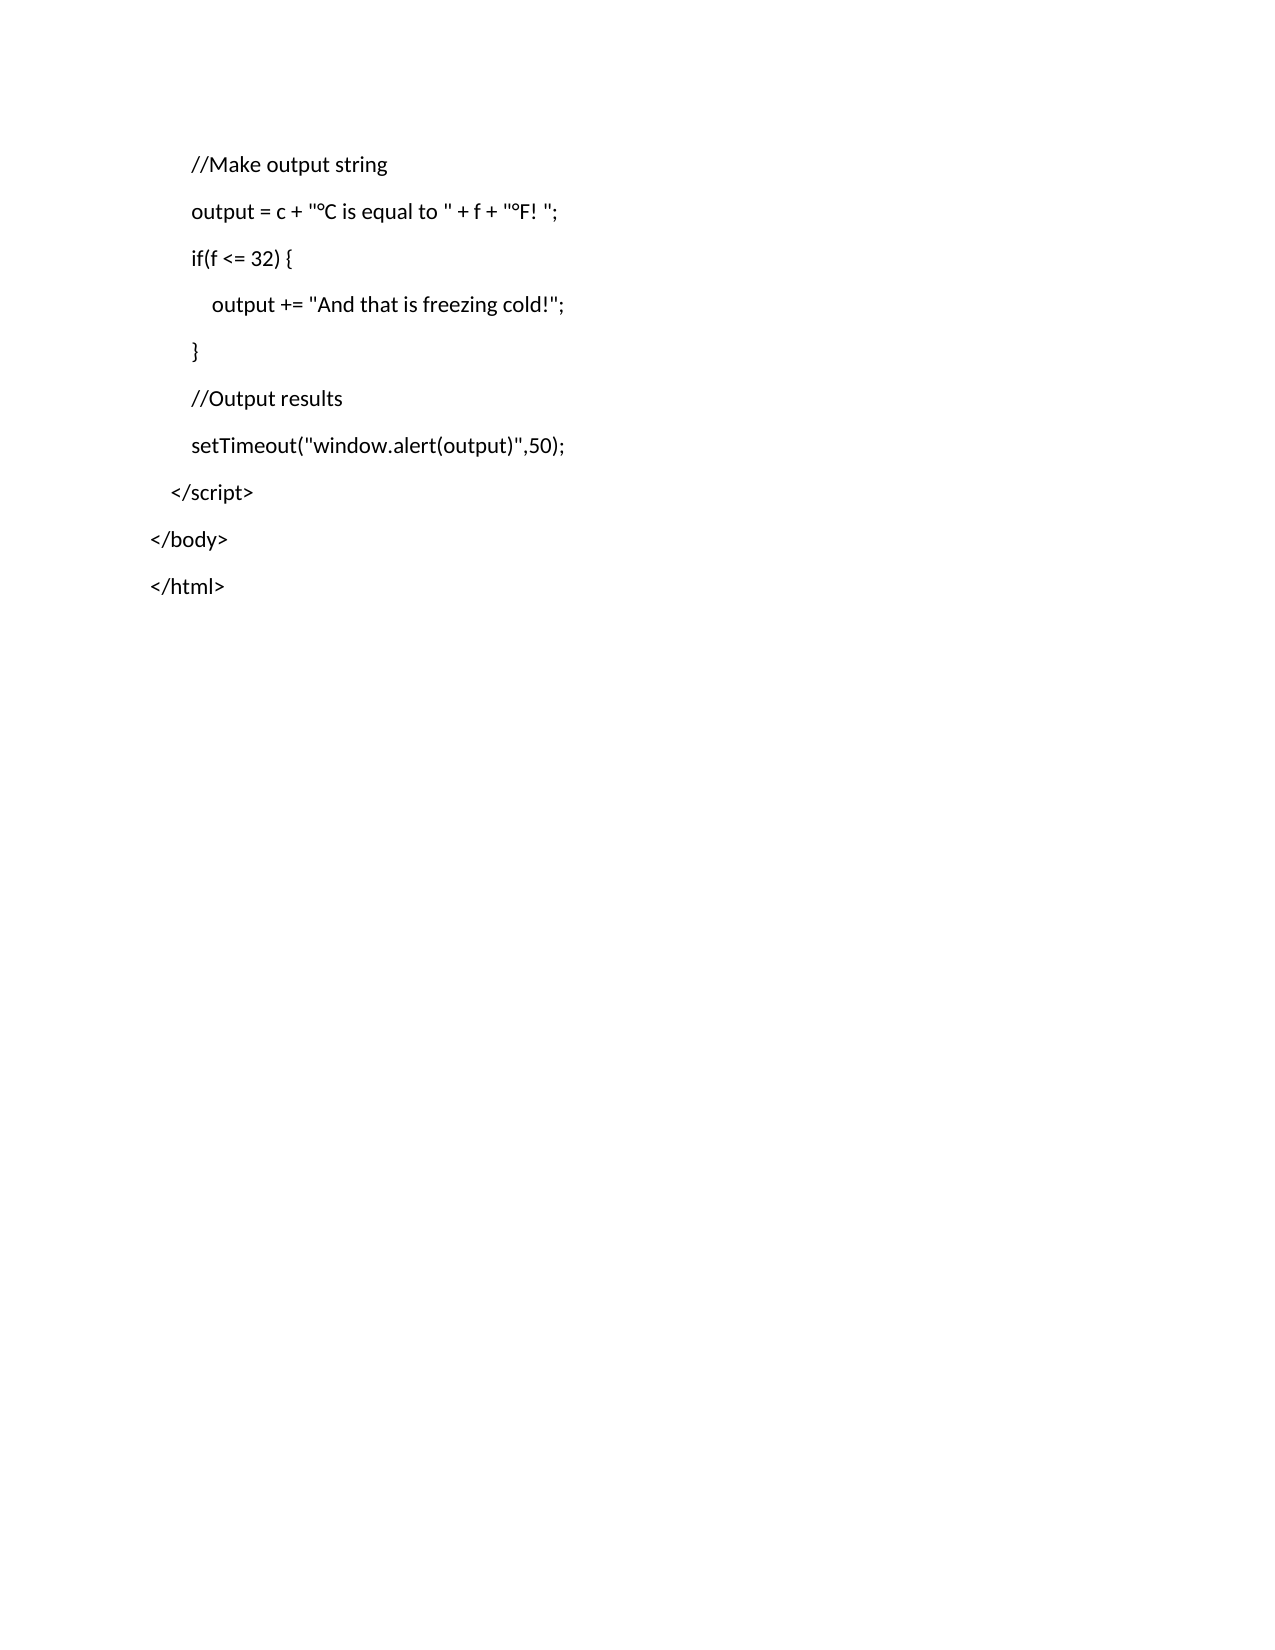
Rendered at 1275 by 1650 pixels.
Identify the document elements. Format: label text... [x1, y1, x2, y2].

text setTimeout("window.alert(output)",50); [150, 431, 1125, 459]
text </body> [150, 525, 1125, 553]
text //Output results [150, 384, 1125, 412]
text output += "And that is freezing cold!"; [150, 291, 1125, 319]
text </html> [150, 572, 1125, 600]
text output = c + "°C is equal to " + f + "°F! "; [150, 197, 1125, 225]
text if(f <= 32) { [150, 244, 1125, 272]
text } [150, 337, 1125, 366]
text //Make output string [150, 150, 1125, 178]
text </script> [150, 478, 1125, 506]
